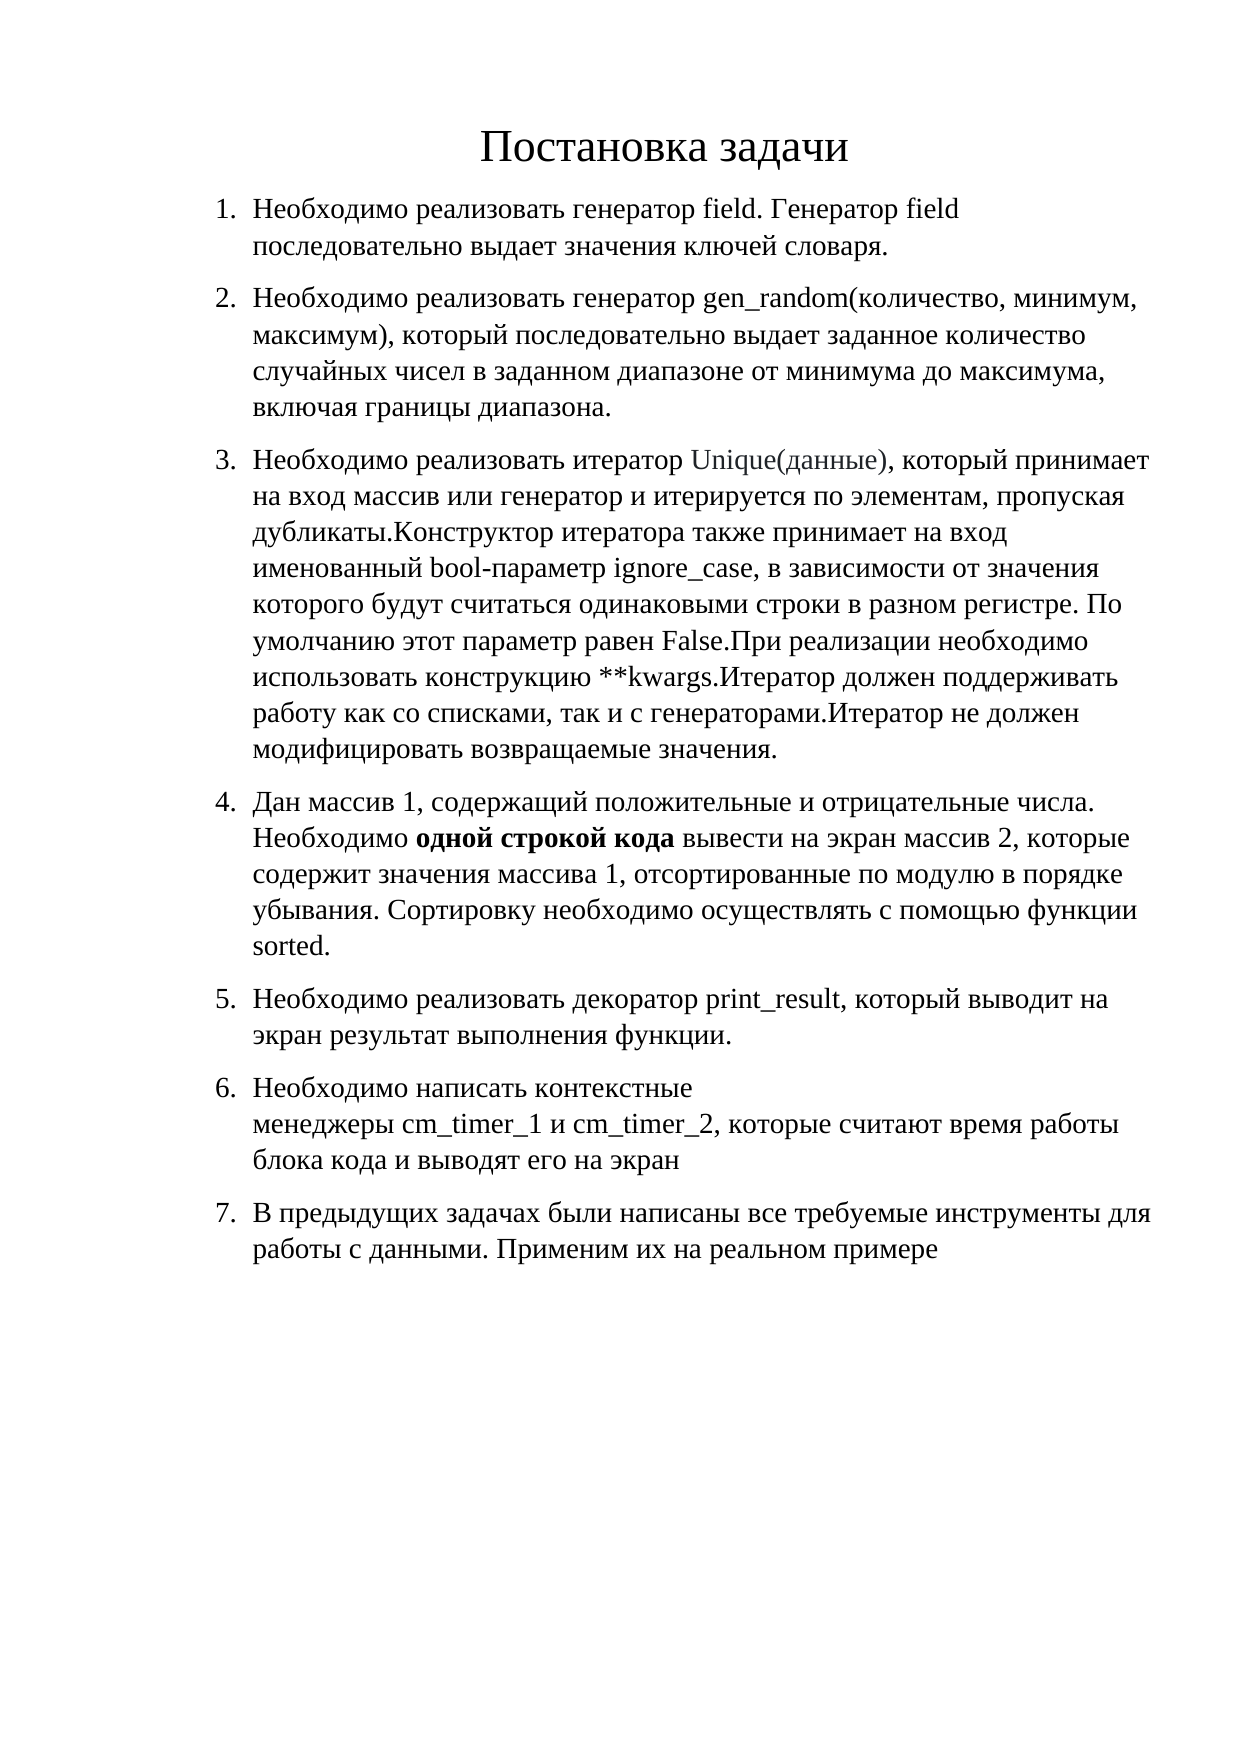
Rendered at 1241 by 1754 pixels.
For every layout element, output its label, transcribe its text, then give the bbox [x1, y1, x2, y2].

list Необходимо реализовать генератор field. Генератор field последовательно выдает значения ключей словаря. [215, 192, 1152, 261]
list Необходимо реализовать генератор gen_random(количество, минимум, максимум), который последовательно выдает заданное количество случайных чисел в заданном диапазоне от минимума до максимума, включая границы диапазона. [215, 281, 1152, 423]
list Необходимо реализовать декоратор print_result, который выводит на экран результат выполнения функции. [215, 981, 1152, 1051]
list Дан массив 1, содержащий положительные и отрицательные числа. Необходимо одной строкой кода вывести на экран массив 2, которые содержит значения массива 1, отсортированные по модулю в порядке убывания. Сортировку необходимо осуществлять с помощью функции sorted. [215, 784, 1152, 962]
list В предыдущих задачах были написаны все требуемые инструменты для работы с данными. Применим их на реальном примере [215, 1195, 1152, 1265]
list Необходимо реализовать итератор Unique(данные), который принимает на вход массив или генератор и итерируется по элементам, пропуская дубликаты.Конструктор итератора также принимает на вход именованный bool-параметр ignore_case, в зависимости от значения которого будут считаться одинаковыми строки в разном регистре. По умолчанию этот параметр равен False.При реализации необходимо использовать конструкцию **kwargs.Итератор должен поддерживать работу как со списками, так и с генераторами.Итератор не должен модифицировать возвращаемые значения. [215, 442, 1152, 764]
text Постановка задачи [177, 118, 1152, 171]
list Необходимо написать контекстные менеджеры cm_timer_1 и cm_timer_2, которые считают время работы блока кода и выводят его на экран [215, 1070, 1152, 1176]
